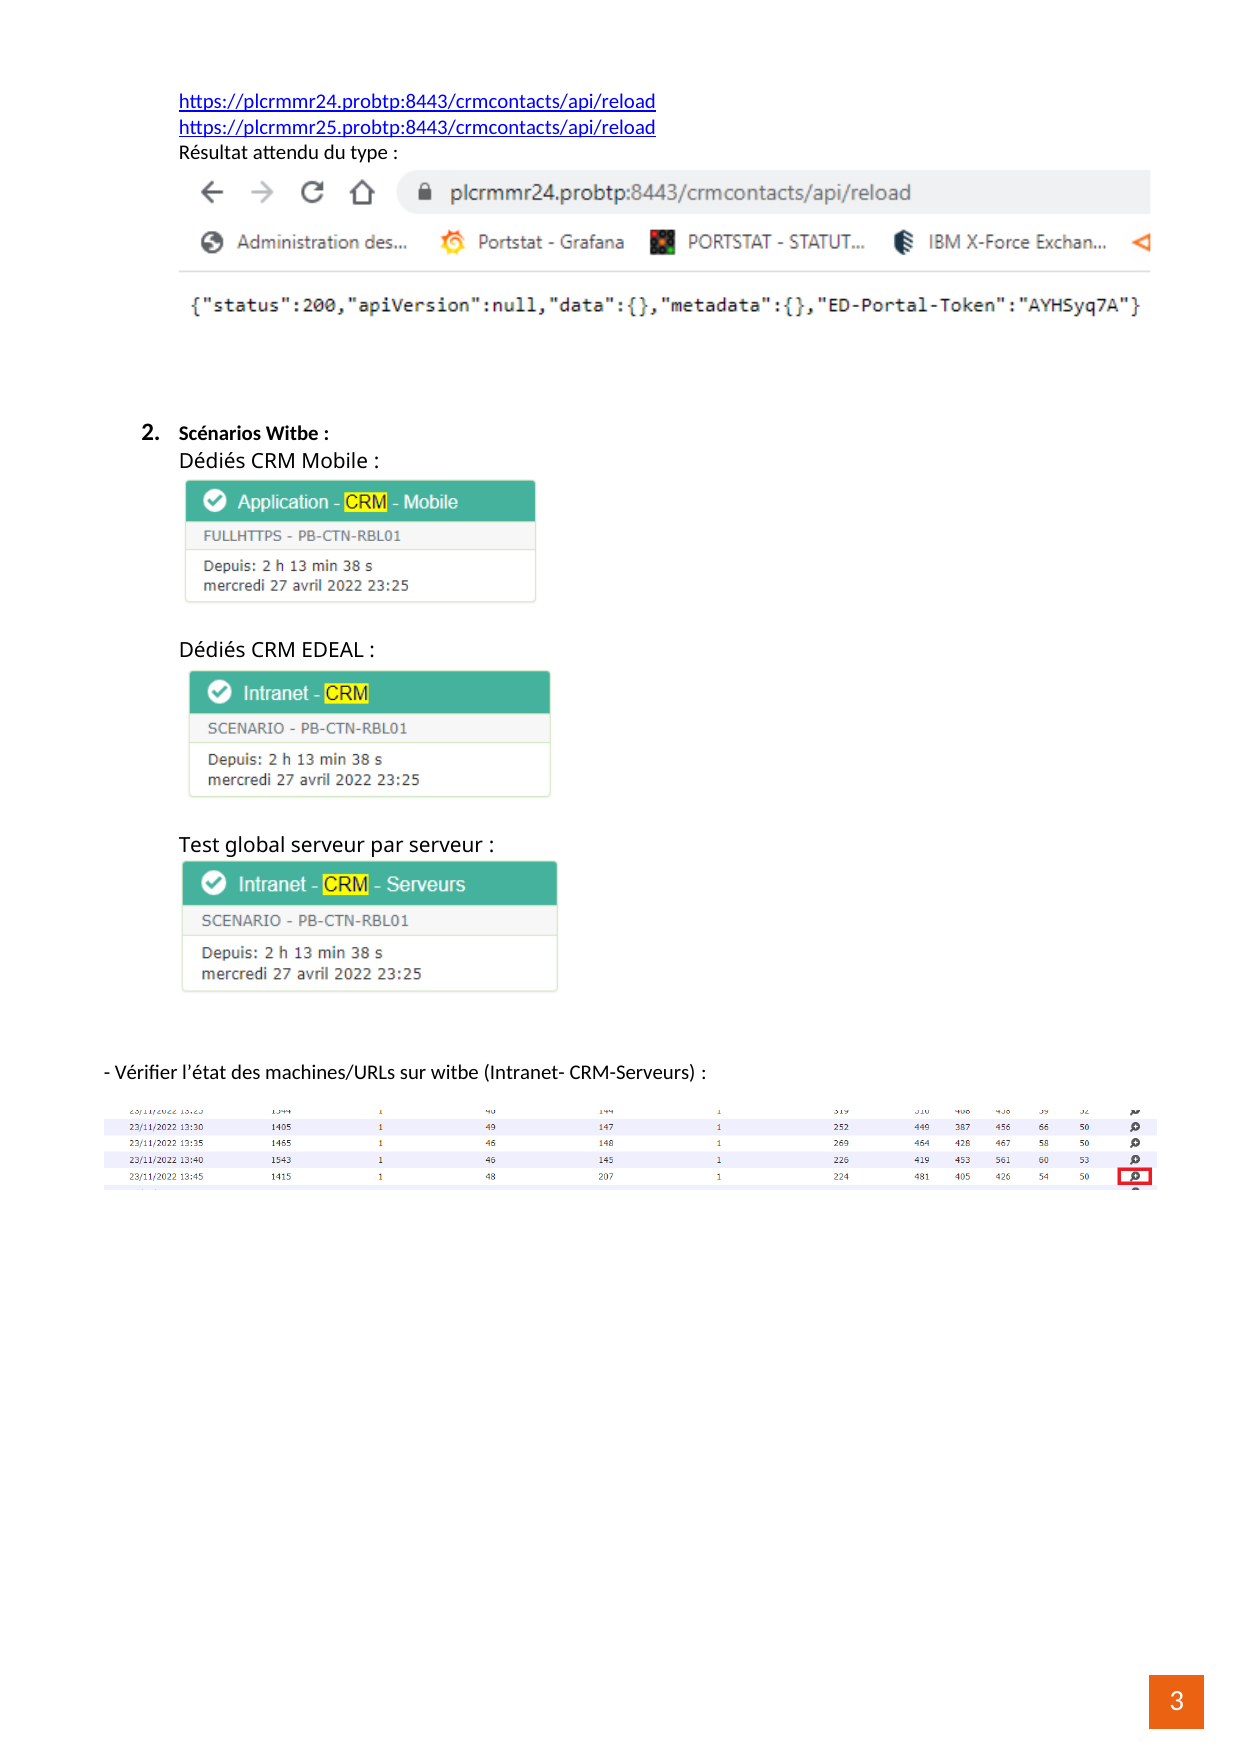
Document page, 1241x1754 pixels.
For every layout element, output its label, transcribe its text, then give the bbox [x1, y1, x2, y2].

text - Vérifier l’état des machines/URLs sur witbe (Intranet- CRM-Serveurs) : [103, 1059, 1107, 1085]
picture [178, 165, 1151, 340]
list https://plcrmmr25.probtp:8443/crmcontacts/api/reload [178, 114, 1107, 139]
picture [103, 1110, 1166, 1190]
list Dédiés CRM EDEAL : [178, 635, 1107, 663]
picture [178, 858, 568, 1003]
text Résultat attendu du type : [103, 139, 1107, 165]
picture [178, 663, 557, 802]
list https://plcrmmr24.probtp:8443/crmcontacts/api/reload [178, 89, 1107, 114]
list Dédiés CRM Mobile : [178, 447, 1107, 475]
picture [178, 475, 542, 607]
list Scénarios Witbe : [141, 416, 1107, 447]
list Test global serveur par serveur : [178, 830, 1107, 858]
